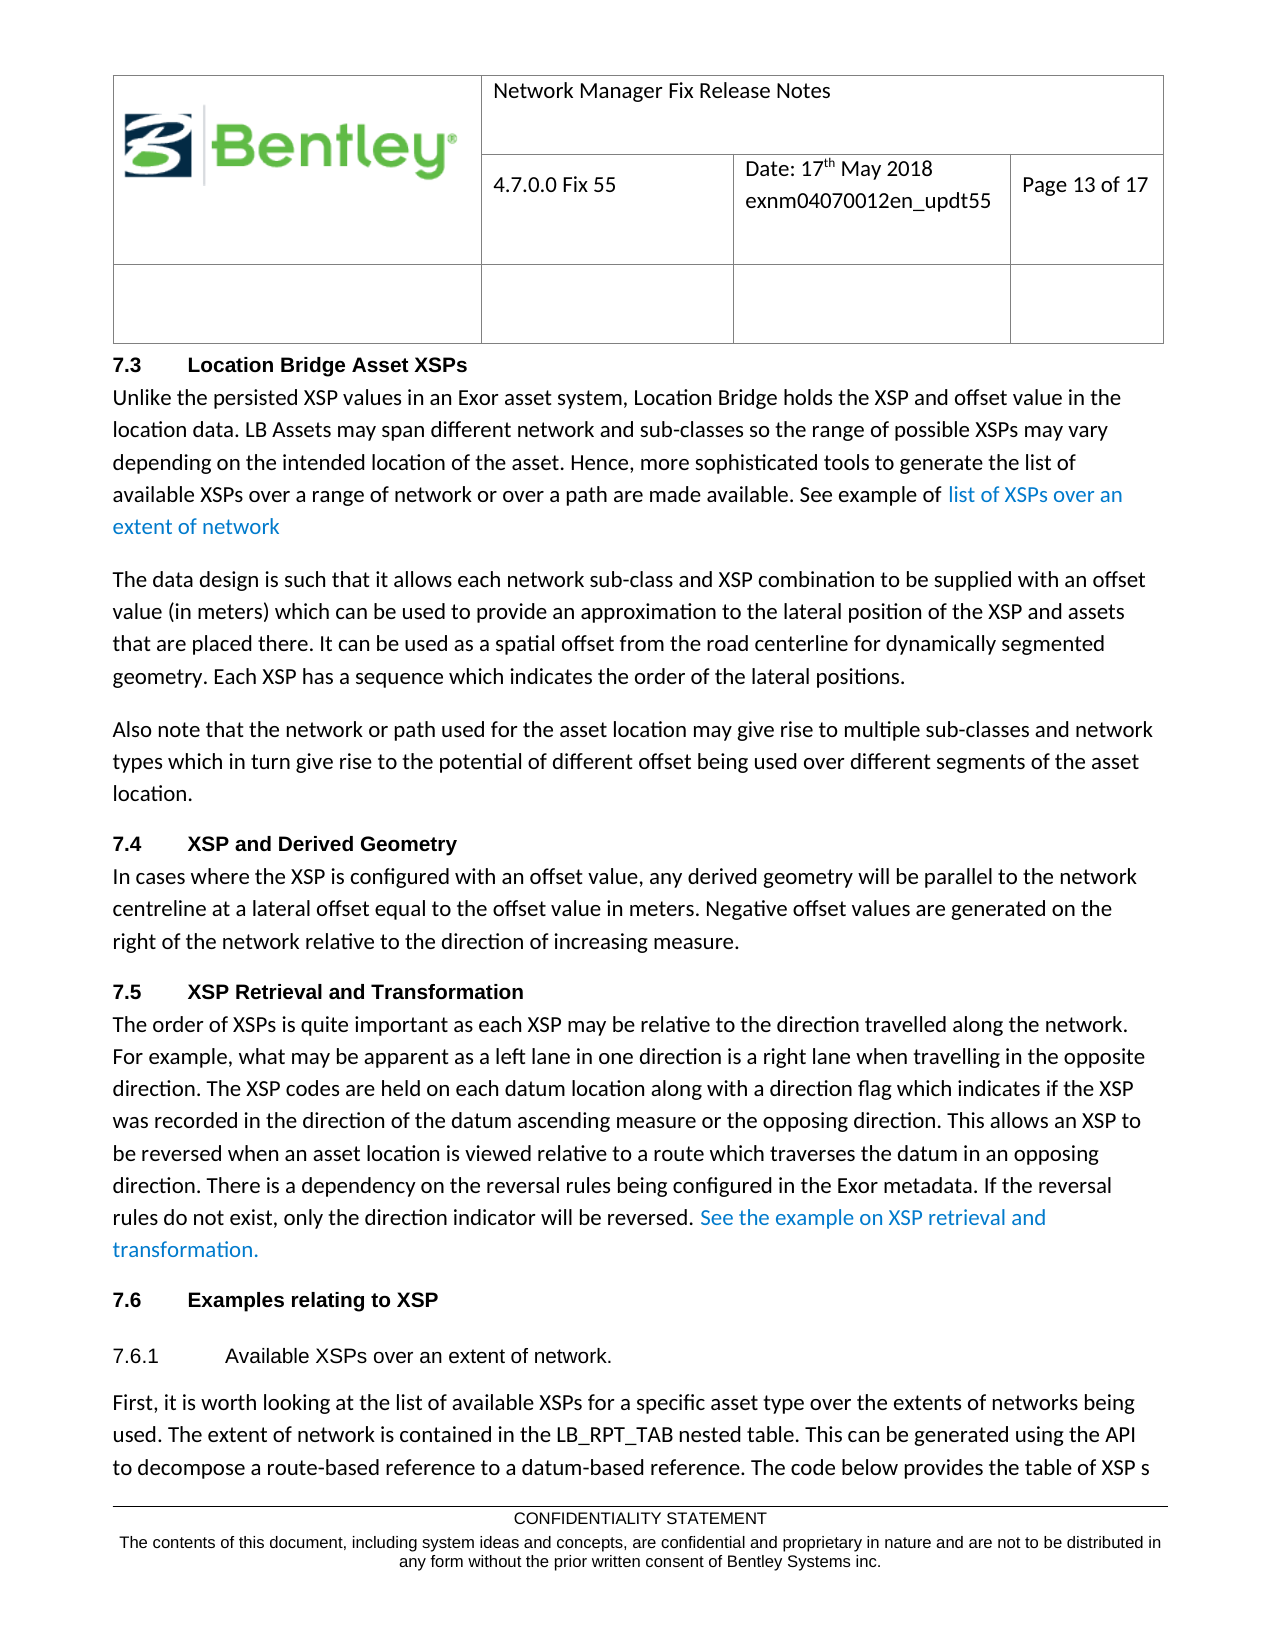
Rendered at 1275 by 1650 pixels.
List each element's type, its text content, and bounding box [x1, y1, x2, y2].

picture [124, 104, 458, 186]
subtitle Location Bridge Asset XSPs [112, 353, 1162, 377]
subtitle Examples relating to XSP [112, 1288, 1162, 1312]
text Also note that the network or path used for the asset location may give rise to multiple sub-classes and network types which in turn give rise to the potential of different offset being used over different segments of the asset location. [112, 715, 1162, 807]
text Unlike the persisted XSP values in an Exor asset system, Location Bridge holds the XSP and offset value in the location data. LB Assets may span different network and sub-classes so the range of possible XSPs may vary depending on the intended location of the asset. Hence, more sophisticated tools to generate the list of available XSPs over a range of network or over a path are made available. See example of list of XSPs over an extent of network [112, 383, 1162, 540]
subtitle XSP Retrieval and Transformation [112, 980, 1162, 1004]
subtitle XSP and Derived Geometry [112, 832, 1162, 856]
text In cases where the XSP is configured with an offset value, any derived geometry will be parallel to the network centreline at a lateral offset equal to the offset value in meters. Negative offset values are generated on the right of the network relative to the direction of increasing measure. [112, 862, 1162, 955]
text The order of XSPs is quite important as each XSP may be relative to the direction travelled along the network. For example, what may be apparent as a left lane in one direction is a right lane when travelling in the opposite direction. The XSP codes are held on each datum location along with a direction flag which indicates if the XSP was recorded in the direction of the datum ascending measure or the opposing direction. This allows an XSP to be reversed when an asset location is viewed relative to a route which traverses the datum in an opposing direction. There is a dependency on the reversal rules being configured in the Exor metadata. If the reversal rules do not exist, only the direction indicator will be reversed. See the example on XSP retrieval and transformation. [112, 1010, 1162, 1263]
text The data design is such that it allows each network sub-class and XSP combination to be supplied with an offset value (in meters) which can be used to provide an approximation to the lateral position of the XSP and assets that are placed there. It can be used as a spatial offset from the road centerline for dynamically segmented geometry. Each XSP has a sequence which indicates the order of the lateral positions. [112, 565, 1162, 690]
subtitle Available XSPs over an extent of network. [112, 1343, 1162, 1367]
